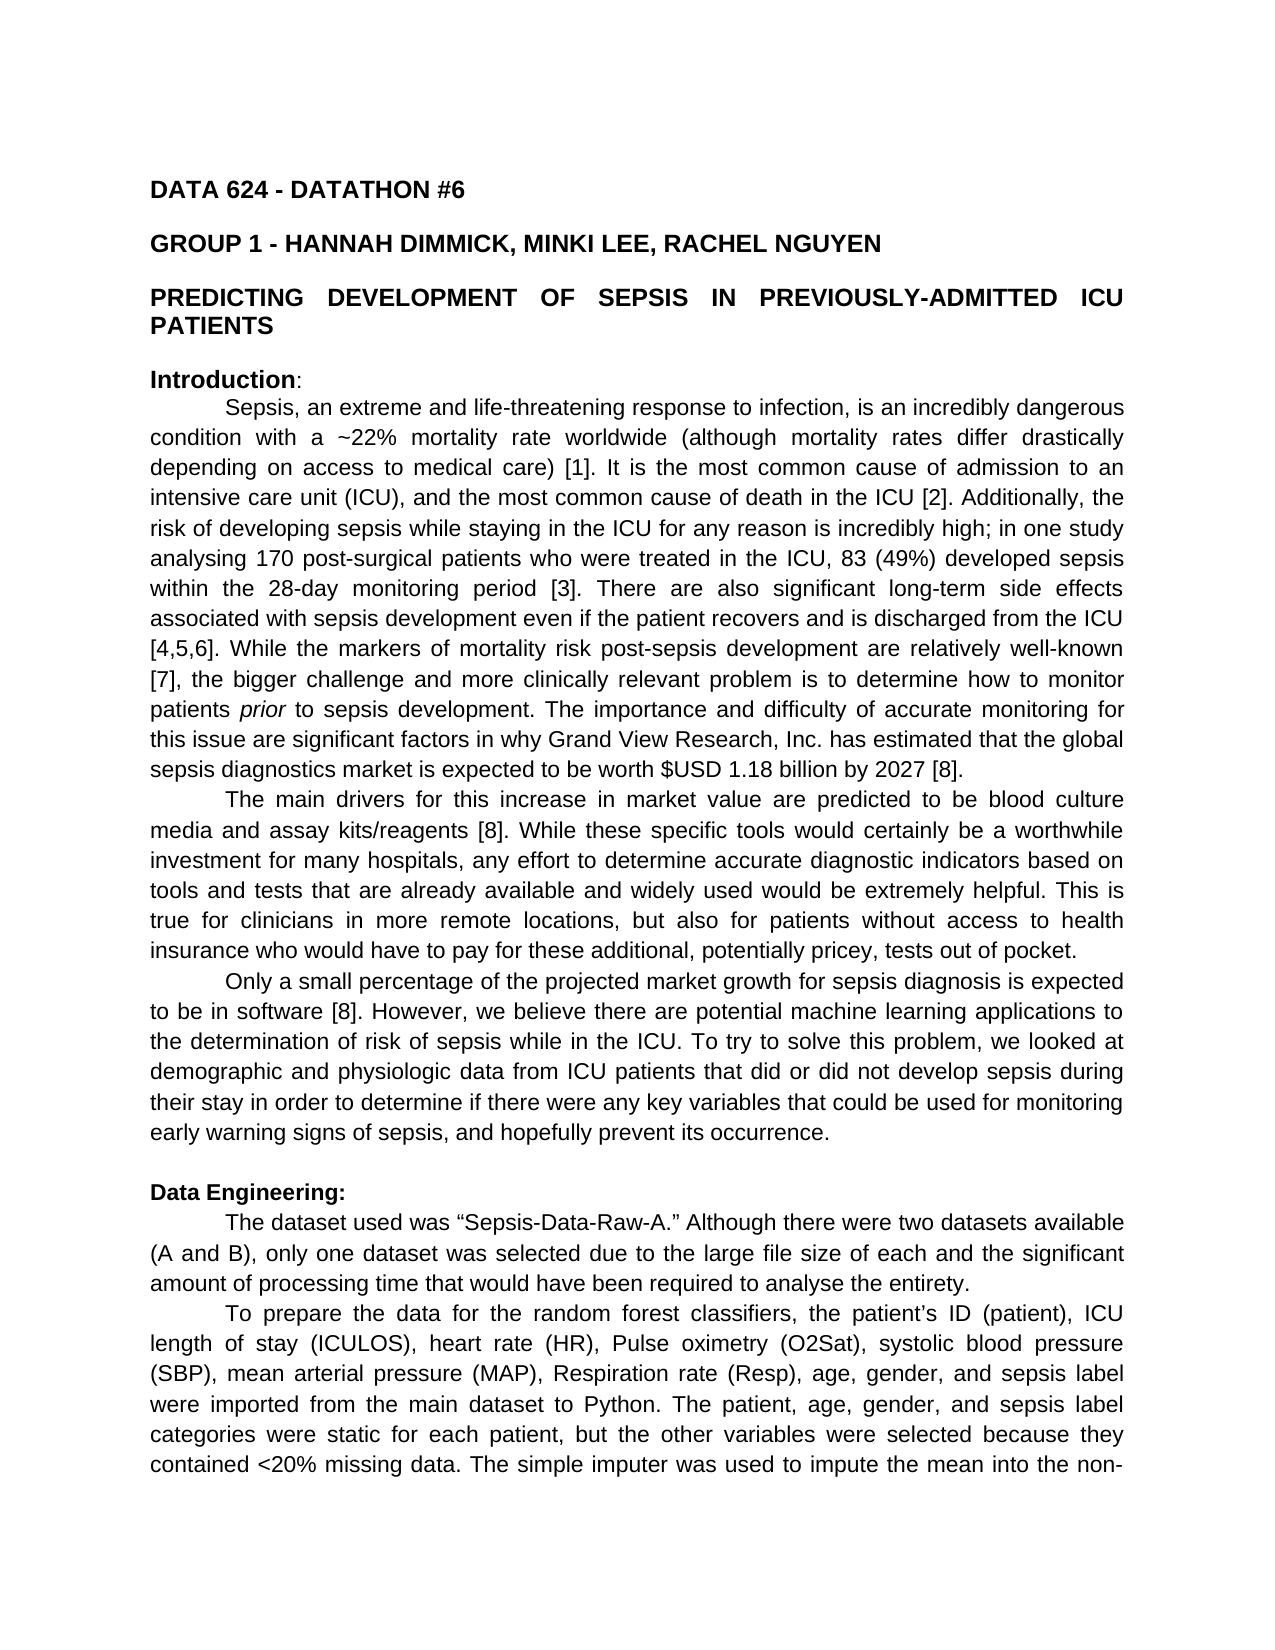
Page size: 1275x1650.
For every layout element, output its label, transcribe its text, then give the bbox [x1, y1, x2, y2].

text Data Engineering: [150, 1179, 1125, 1206]
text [150, 1300, 1125, 1477]
text The dataset used was “Sepsis-Data-Raw-A.” Although there were two datasets available (A and B), only one dataset was selected due to the large file size of each and the significant amount of processing time that would have been required to analyse the entirety. [150, 1209, 1125, 1296]
text Only a small percentage of the projected market growth for sepsis diagnosis is expected to be in software [8]. However, we believe there are potential machine learning applications to the determination of risk of sepsis while in the ICU. To try to solve this problem, we looked at demographic and physiologic data from ICU patients that did or did not develop sepsis during their stay in order to determine if there were any key variables that could be used for monitoring early warning signs of sepsis, and hopefully prevent its occurrence. [150, 968, 1125, 1145]
text DATA 624 - DATATHON #6 [150, 175, 1125, 204]
text Sepsis, an extreme and life-threatening response to infection, is an incredibly dangerous condition with a ~22% mortality rate worldwide (although mortality rates differ drastically depending on access to medical care) [1]. It is the most common cause of admission to an intensive care unit (ICU), and the most common cause of death in the ICU [2]. Additionally, the risk of developing sepsis while staying in the ICU for any reason is incredibly high; in one study analysing 170 post-surgical patients who were treated in the ICU, 83 (49%) developed sepsis within the 28-day monitoring period [3]. There are also significant long-term side effects associated with sepsis development even if the patient recovers and is discharged from the ICU [4,5,6]. While the markers of mortality risk post-sepsis development are relatively well-known [7], the bigger challenge and more clinically relevant problem is to determine how to monitor patients prior to sepsis development. The importance and difficulty of accurate monitoring for this issue are significant factors in why Grand View Research, Inc. has estimated that the global sepsis diagnostics market is expected to be worth $USD 1.18 billion by 2027 [8]. [150, 394, 1125, 783]
text PREDICTING DEVELOPMENT OF SEPSIS IN PREVIOUSLY-ADMITTED ICU PATIENTS [150, 282, 1125, 340]
text Introduction: [150, 365, 1125, 394]
text The main drivers for this increase in market value are predicted to be blood culture media and assay kits/reagents [8]. While these specific tools would certainly be a worthwhile investment for many hospitals, any effort to determine accurate diagnostic indicators based on tools and tests that are already available and widely used would be extremely helpful. This is true for clinicians in more remote locations, but also for patients without access to health insurance who would have to pay for these additional, potentially pricey, tests out of pocket. [150, 786, 1125, 964]
text GROUP 1 - HANNAH DIMMICK, MINKI LEE, RACHEL NGUYEN [150, 229, 1125, 257]
